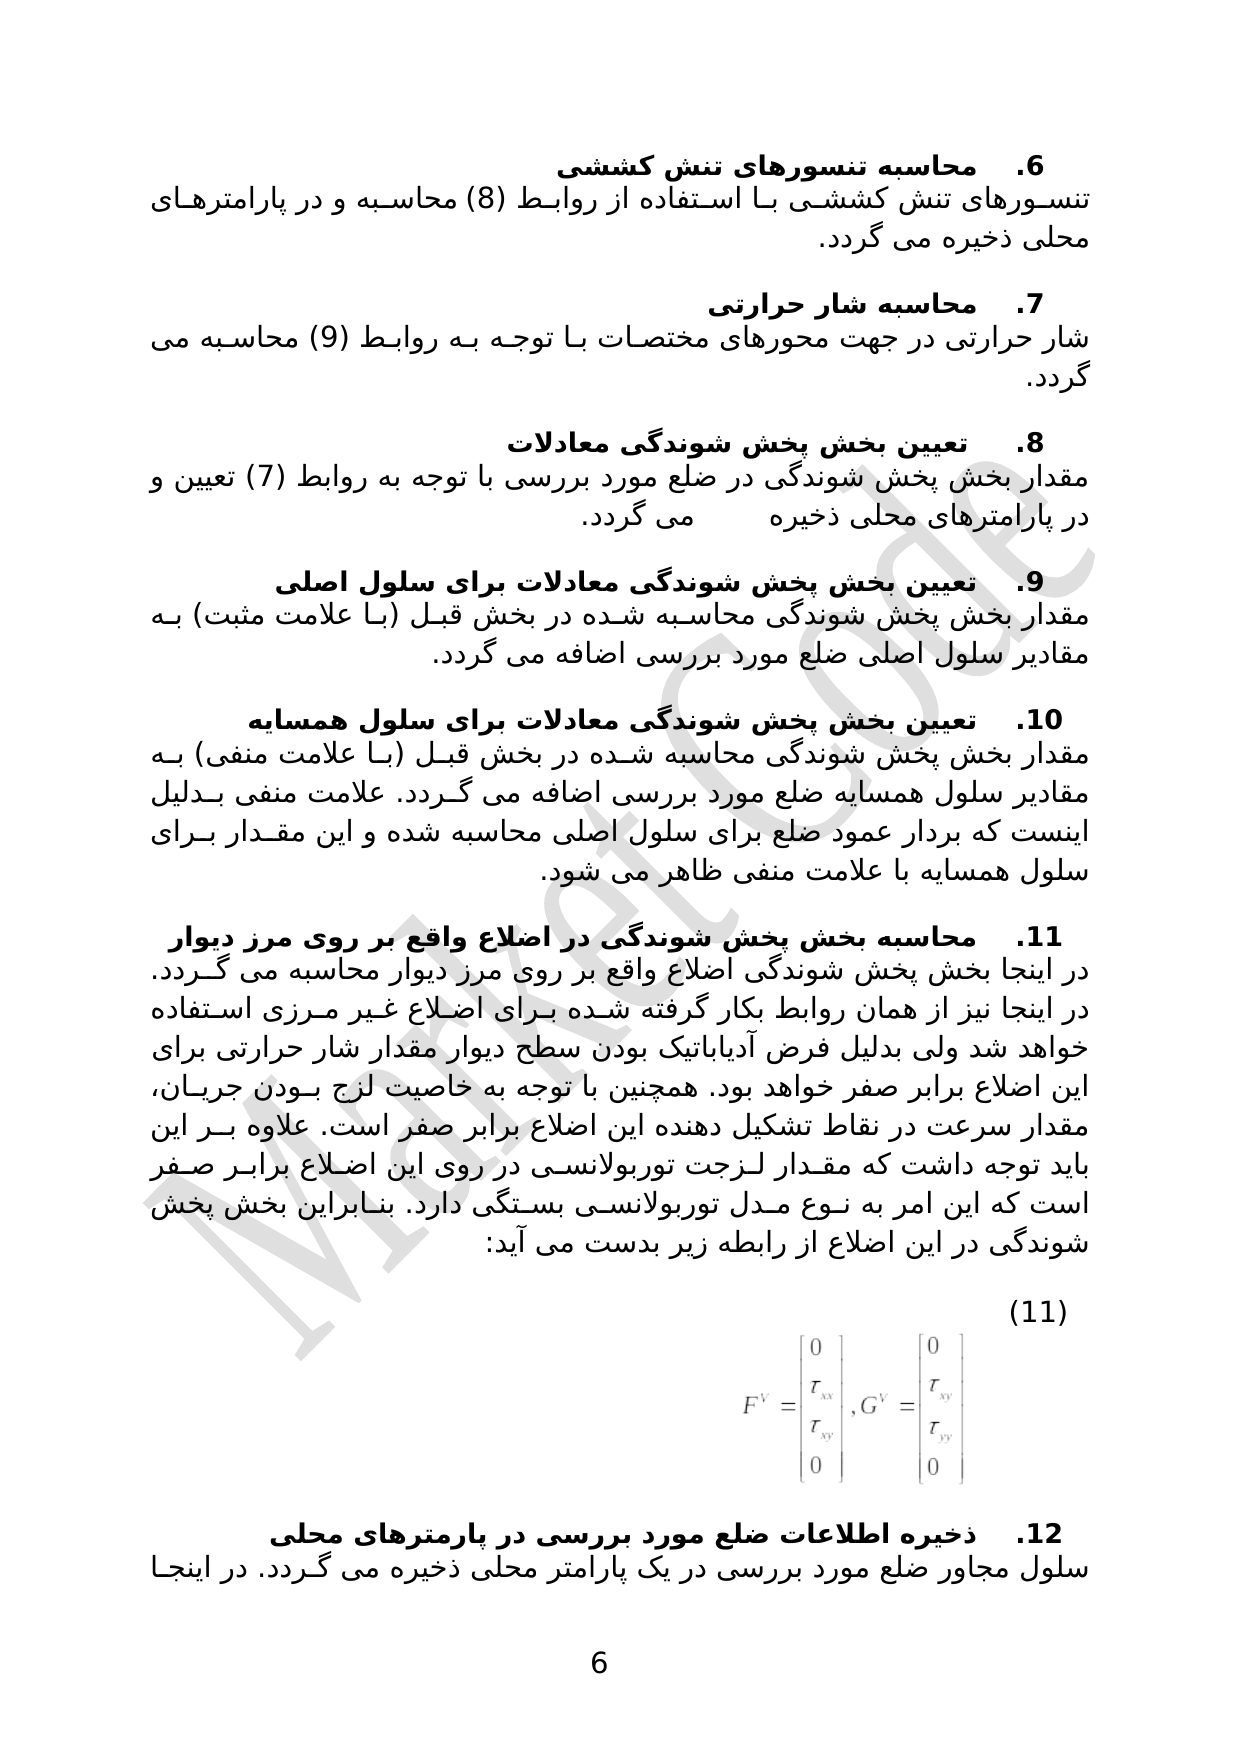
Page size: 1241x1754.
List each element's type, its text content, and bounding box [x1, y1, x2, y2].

text شار حرارتی در جهت محورهای مختصات با توجه به روابط ‏(9) محاسبه می گردد. [150, 320, 1090, 393]
text مقدار بخش پخش شوندگی در ضلع مورد بررسی با توجه به روابط ‏(7) تعیین و در پارامترهای محلی ذخیره می گردد. [150, 459, 1090, 532]
text مقدار بخش پخش شوندگی محاسبه شده در بخش قبل (با علامت منفی) به مقادیر سلول همسایه ضلع مورد بررسی اضافه می گردد. علامت منفی بدلیل اینست که بردار عمود ضلع برای سلول اصلی محاسبه شده و این مقدار برای سلول همسایه با علامت منفی ظاهر می شود. [150, 736, 1090, 887]
text مقدار بخش پخش شوندگی محاسبه شده در بخش قبل (با علامت مثبت) به مقادیر سلول اصلی ضلع مورد بررسی اضافه می گردد. [150, 597, 1090, 670]
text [150, 1550, 1090, 1584]
text تعیین بخش پخش شوندگی معادلات [150, 427, 1015, 459]
text محاسبه شار حرارتی [150, 289, 1015, 320]
text تعیین بخش پخش شوندگی معادلات برای سلول همسایه [150, 704, 1015, 736]
text تعیین بخش پخش شوندگی معادلات برای سلول اصلی [150, 566, 1015, 597]
text ذخیره اطلاعات ضلع مورد بررسی در پارمترهای محلی [150, 1519, 1015, 1550]
text تنسورهای تنش کششی با استفاده از روابط ‏(8) محاسبه و در پارامترهای محلی ذخیره می گردد. [150, 182, 1090, 254]
text در اینجا بخش پخش شوندگی اضلاع واقع بر روی مرز دیوار محاسبه می گردد. در اینجا نیز از همان روابط بکار گرفته شده برای اضلاع غیر مرزی استفاده خواهد شد ولی بدلیل فرض آدیاباتیک بودن سطح دیوار مقدار شار حرارتی برای این اضلاع برابر صفر خواهد بود. همچنین با توجه به خاصیت لزج بودن جریان، مقدار سرعت در نقاط تشکیل دهنده این اضلاع برابر صفر است. علاوه بر این باید توجه داشت که مقدار لزجت توربولانسی در روی این اضلاع برابر صفر است که این امر به نوع مدل توربولانسی بستگی دارد. بنابراین بخش پخش شوندگی در این اضلاع از رابطه زیر بدست می آید: [150, 953, 1090, 1259]
text محاسبه بخش پخش شوندگی در اضلاع واقع بر روی مرز دیوار [150, 921, 1015, 953]
text محاسبه تنسورهای تنش کششی [150, 150, 1015, 182]
